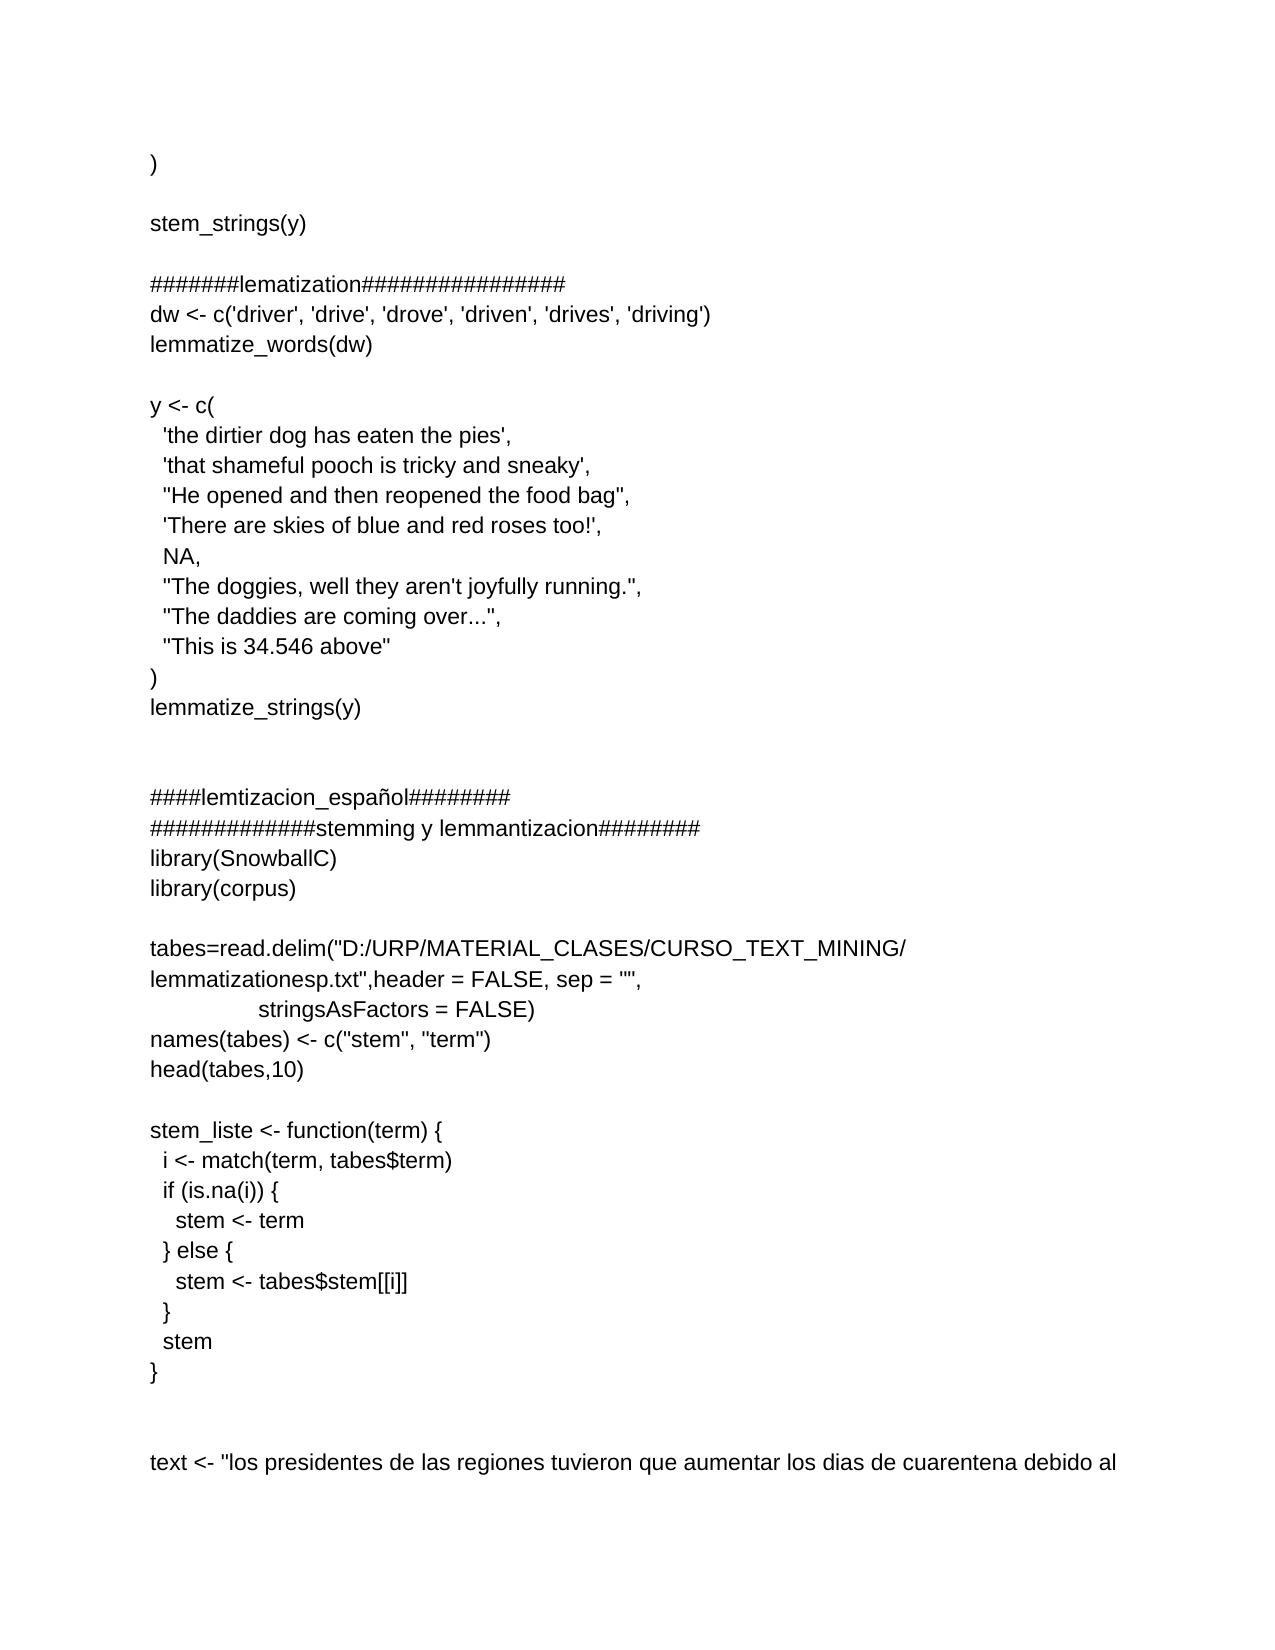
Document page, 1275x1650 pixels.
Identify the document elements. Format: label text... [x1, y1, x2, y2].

text stem [150, 1328, 1125, 1354]
text stem <- term [150, 1207, 1125, 1234]
text dw <- c('driver', 'drive', 'drove', 'driven', 'drives', 'driving') [150, 301, 1125, 327]
text 'the dirtier dog has eaten the pies', [150, 422, 1125, 448]
text "The doggies, well they aren't joyfully running.", [150, 573, 1125, 599]
text stringsAsFactors = FALSE) [150, 996, 1125, 1022]
text lemmatize_strings(y) [150, 694, 1125, 720]
text #######lematization################ [150, 271, 1125, 297]
text stem_liste <- function(term) { [150, 1117, 1125, 1143]
text stem <- tabes$stem[[i]] [150, 1268, 1125, 1294]
text ####lemtizacion_español######## [150, 784, 1125, 811]
text "This is 34.546 above" [150, 633, 1125, 660]
text tabes=read.delim("D:/URP/MATERIAL_CLASES/CURSO_TEXT_MINING/lemmatizationesp.txt",header = FALSE, sep = "", [150, 935, 1125, 992]
text library(corpus) [150, 875, 1125, 901]
text ) [150, 663, 1125, 690]
text #############stemming y lemmantizacion######## [150, 814, 1125, 841]
text head(tabes,10) [150, 1056, 1125, 1083]
text } [150, 1298, 1125, 1324]
text lemmatize_words(dw) [150, 331, 1125, 358]
text if (is.na(i)) { [150, 1177, 1125, 1203]
text } [150, 1358, 1125, 1385]
text "The daddies are coming over...", [150, 603, 1125, 629]
text 'There are skies of blue and red roses too!', [150, 512, 1125, 539]
text NA, [150, 543, 1125, 569]
text "He opened and then reopened the food bag", [150, 482, 1125, 509]
text 'that shameful pooch is tricky and sneaky', [150, 452, 1125, 478]
text y <- c( [150, 392, 1125, 418]
text ) [150, 150, 1125, 176]
text library(SnowballC) [150, 845, 1125, 871]
text stem_strings(y) [150, 210, 1125, 237]
text } else { [150, 1237, 1125, 1264]
text names(tabes) <- c("stem", "term") [150, 1026, 1125, 1052]
text i <- match(term, tabes$term) [150, 1147, 1125, 1173]
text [150, 1449, 1125, 1475]
